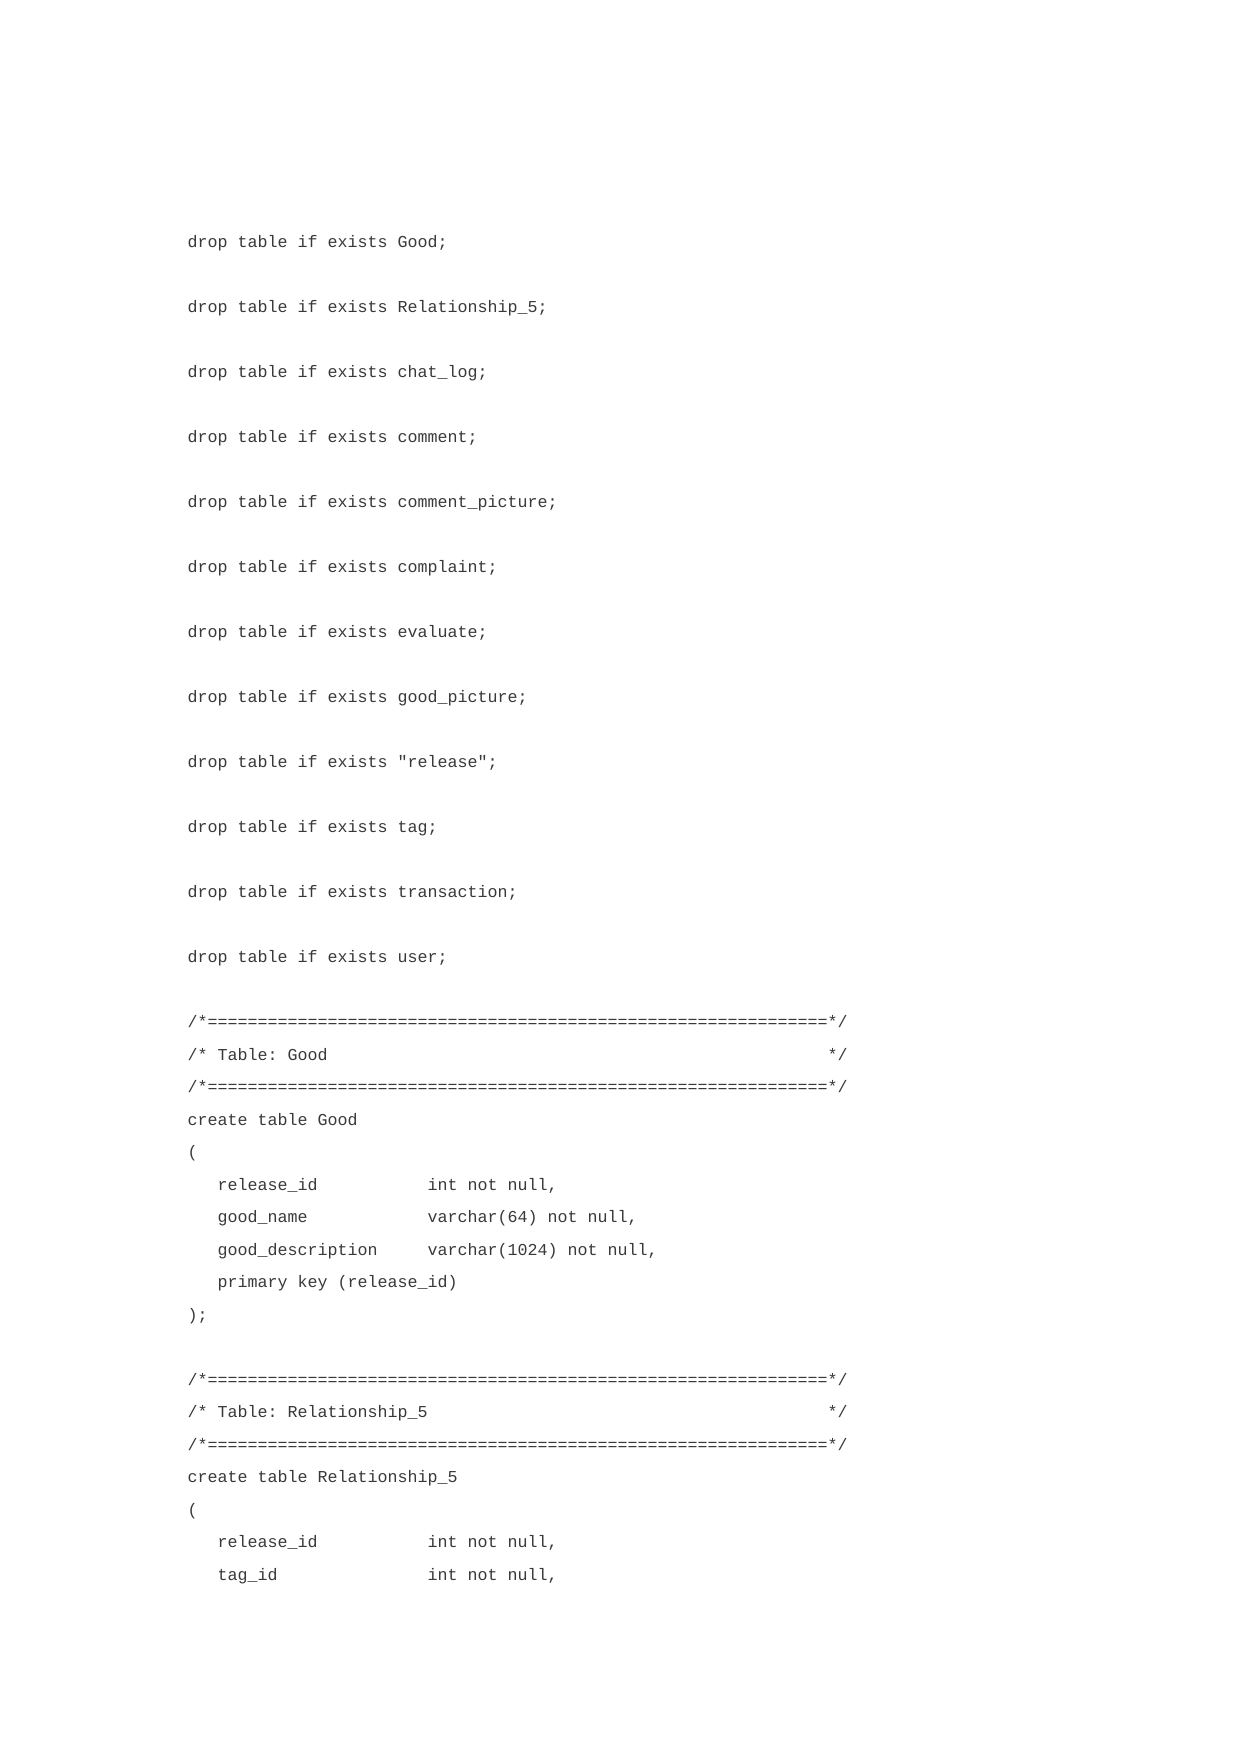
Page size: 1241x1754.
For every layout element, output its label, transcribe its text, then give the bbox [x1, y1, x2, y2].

text drop table if exists comment_picture; [187, 487, 1053, 519]
text release_id int not null, [187, 1527, 1053, 1559]
text /*==============================================================*/ [187, 1072, 1053, 1104]
text /*==============================================================*/ [187, 1364, 1053, 1397]
text /* Table: Good */ [187, 1039, 1053, 1072]
text drop table if exists complaint; [187, 552, 1053, 584]
text primary key (release_id) [187, 1267, 1053, 1299]
text ( [187, 1137, 1053, 1169]
text good_name varchar(64) not null, [187, 1202, 1053, 1234]
text drop table if exists "release"; [187, 747, 1053, 779]
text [187, 1429, 1053, 1462]
text drop table if exists good_picture; [187, 682, 1053, 714]
text create table Relationship_5 [187, 1462, 1053, 1494]
text ( [187, 1494, 1053, 1527]
text drop table if exists Good; [187, 227, 1053, 259]
text drop table if exists evaluate; [187, 617, 1053, 649]
text good_description varchar(1024) not null, [187, 1234, 1053, 1267]
text drop table if exists transaction; [187, 877, 1053, 909]
text tag_id int not null, [187, 1559, 1053, 1592]
text drop table if exists user; [187, 942, 1053, 974]
text drop table if exists comment; [187, 422, 1053, 454]
text drop table if exists Relationship_5; [187, 292, 1053, 324]
text /* Table: Relationship_5 */ [187, 1397, 1053, 1429]
text create table Good [187, 1104, 1053, 1137]
text release_id int not null, [187, 1169, 1053, 1202]
text drop table if exists tag; [187, 812, 1053, 844]
text /*==============================================================*/ [187, 1007, 1053, 1039]
text ); [187, 1299, 1053, 1332]
text drop table if exists chat_log; [187, 357, 1053, 389]
